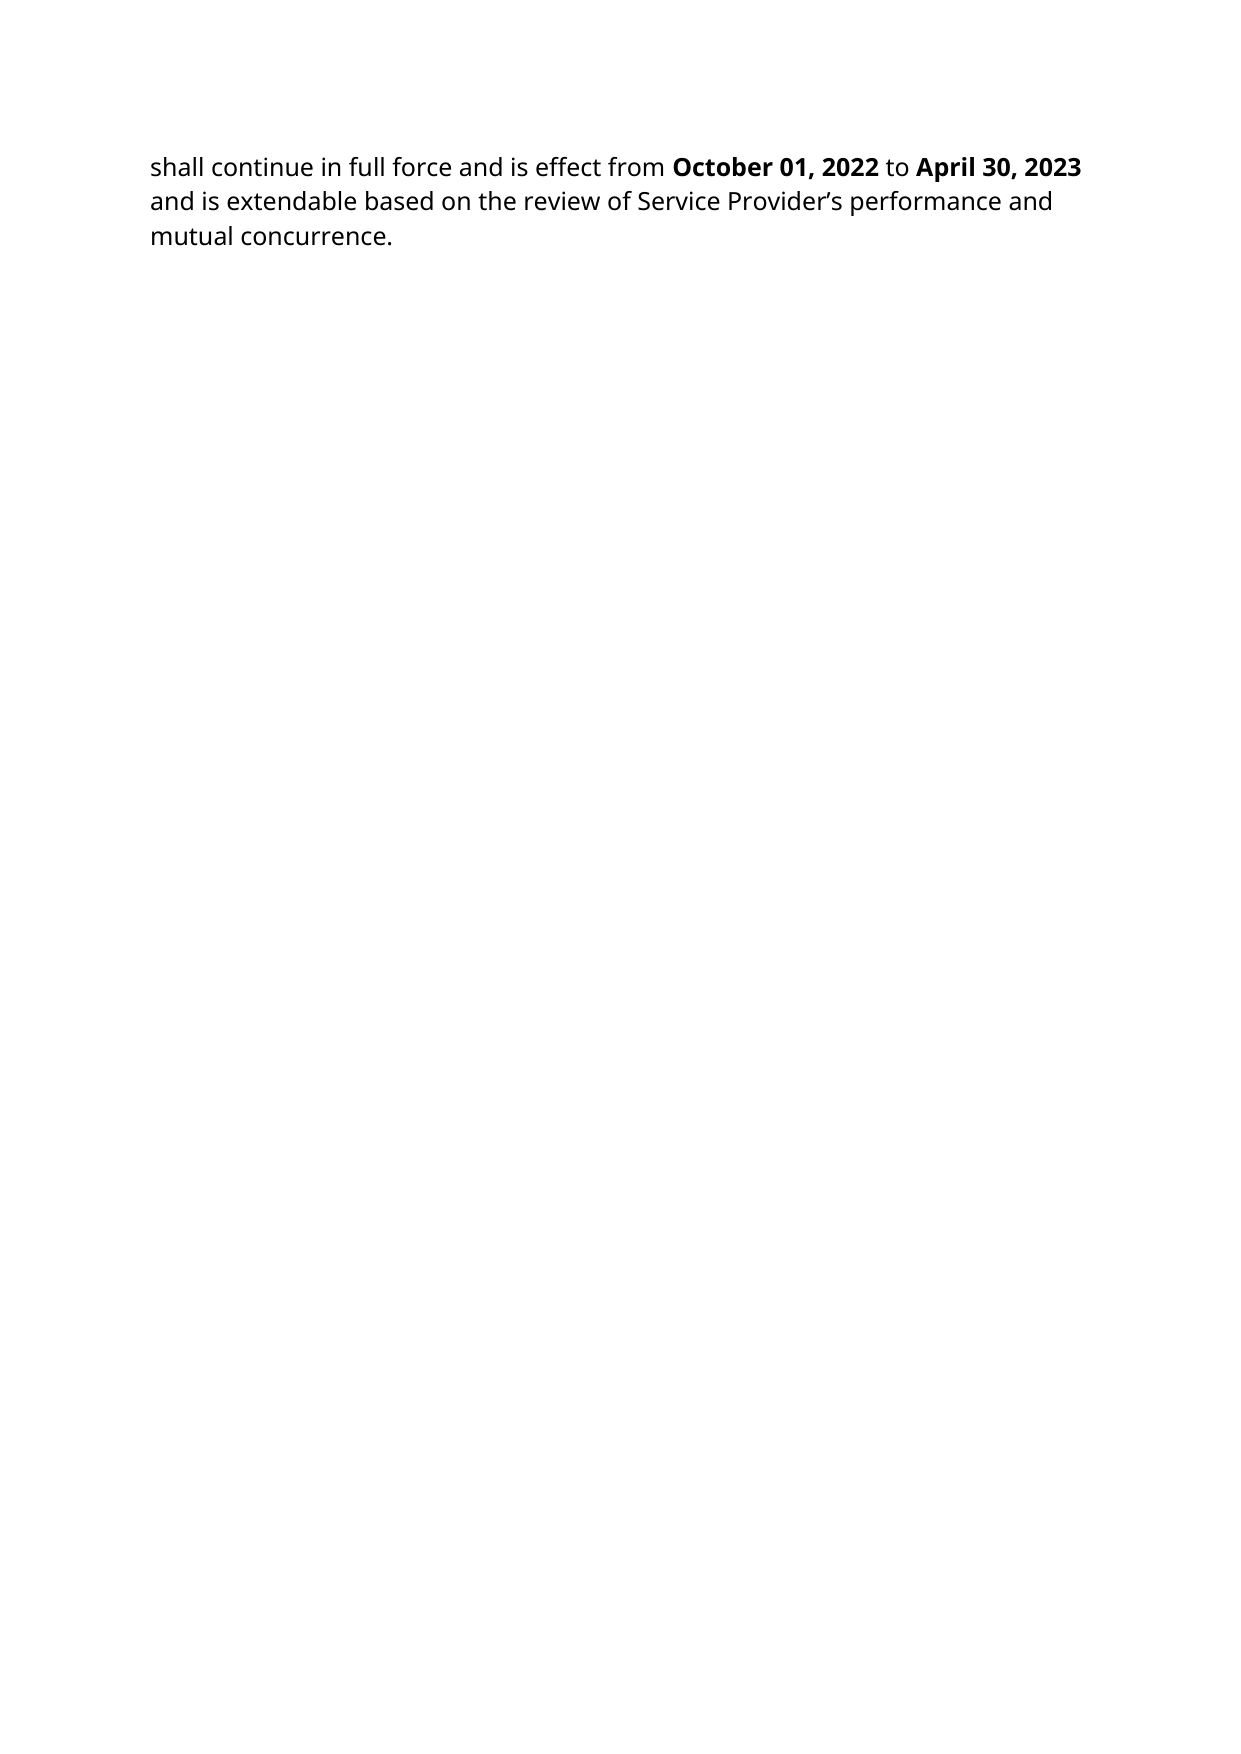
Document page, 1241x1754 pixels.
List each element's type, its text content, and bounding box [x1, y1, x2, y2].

text shall continue in full force and is effect from October 01, 2022 to April 30, 2023 and is extendable based on the review of Service Provider’s performance and mutual concurrence. [150, 150, 1090, 252]
